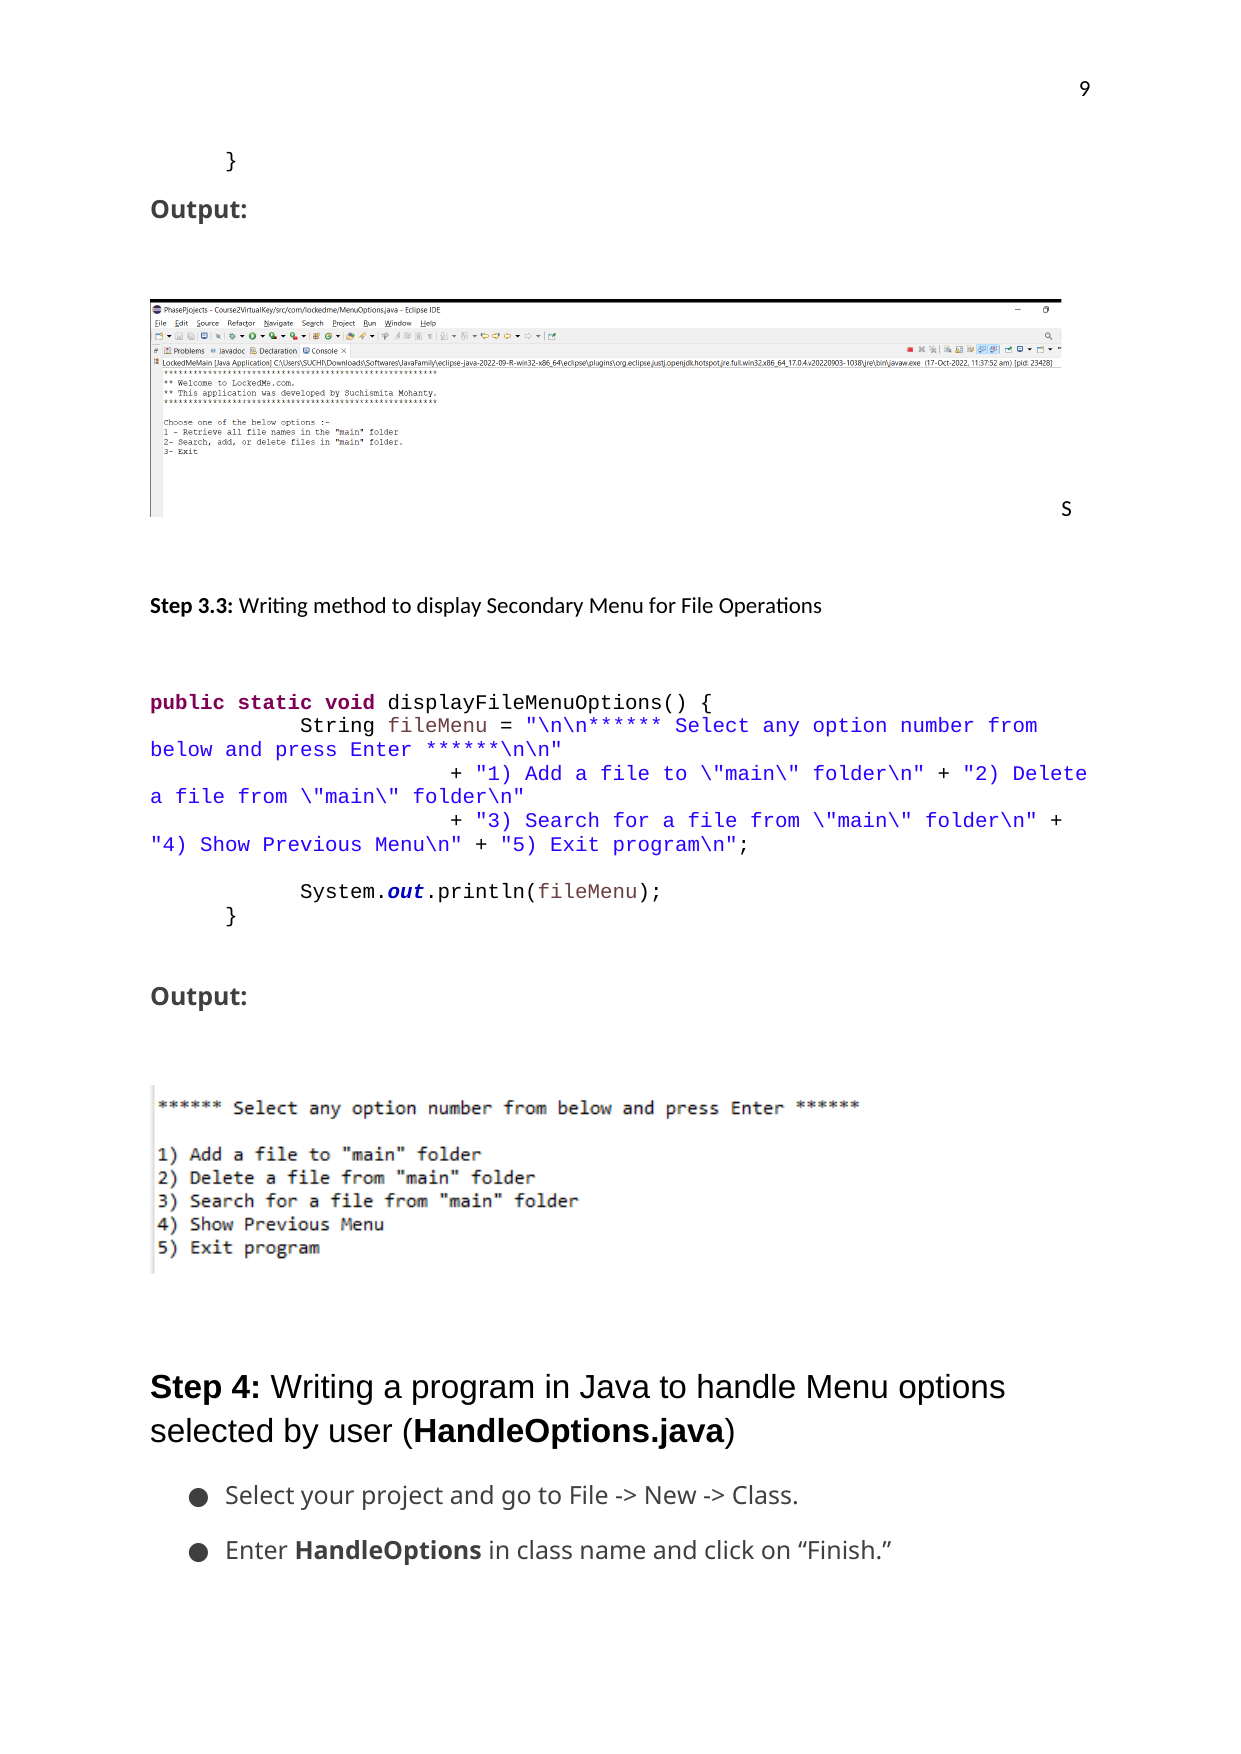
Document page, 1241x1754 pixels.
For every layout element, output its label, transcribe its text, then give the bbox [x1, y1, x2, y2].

text + "3) Search for a file from \"main\" folder\n" + "4) Show Previous Menu\n" + "5) Exit program\n"; [150, 810, 1090, 857]
text Output: [150, 192, 1090, 226]
subtitle Step 4: Writing a program in Java to handle Menu options selected by user (HandleOptions.java) [150, 1367, 1090, 1449]
text Step 3.3: Writing method to display Secondary Menu for File Operations [150, 592, 1090, 619]
text Output: [150, 979, 1090, 1013]
text String fileMenu = "\n\n****** Select any option number from below and press Enter ******\n\n" [150, 716, 1090, 763]
text + "1) Add a file to \"main\" folder\n" + "2) Delete a file from \"main\" folder\n" [150, 763, 1090, 810]
list Select your project and go to File -> New -> Class. [187, 1468, 1090, 1519]
text } [150, 905, 1090, 928]
picture [150, 299, 1062, 517]
picture [150, 1085, 1125, 1274]
list Enter HandleOptions in class name and click on “Finish.” [187, 1522, 1090, 1573]
text System.out.println(fileMenu); [150, 881, 1090, 905]
text } [150, 150, 1090, 174]
text public static void displayFileMenuOptions() { [150, 692, 1090, 716]
